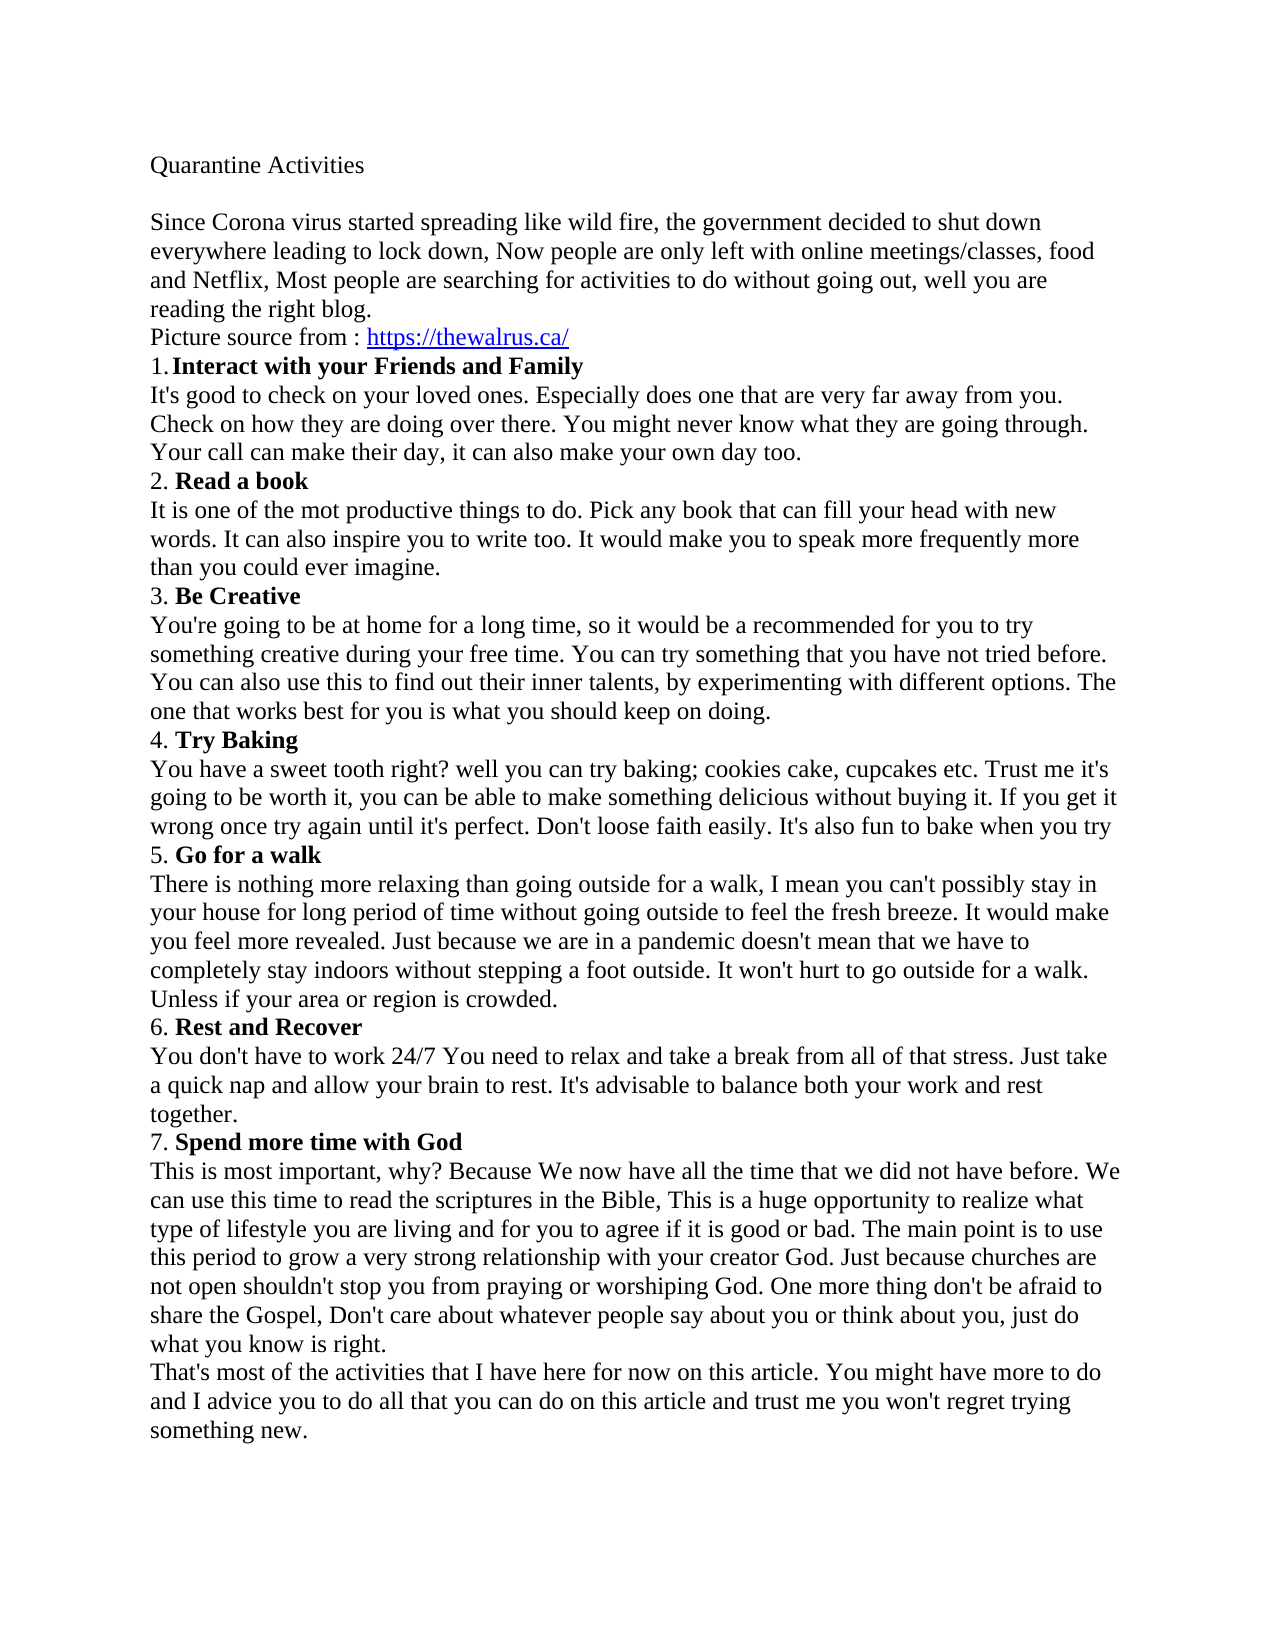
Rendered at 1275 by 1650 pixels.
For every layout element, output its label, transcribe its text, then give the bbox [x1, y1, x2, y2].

list Interact with your Friends and Family [150, 351, 1125, 380]
text 5. Go for a walk [150, 840, 1125, 869]
text There is nothing more relaxing than going outside for a walk, I mean you can't possibly stay in your house for long period of time without going outside to feel the fresh breeze. It would make you feel more revealed. Just because we are in a pandemic doesn't mean that we have to completely stay indoors without stepping a foot outside. It won't hurt to go outside for a walk. Unless if your area or region is crowded. [150, 869, 1125, 1012]
text Quarantine Activities [150, 150, 1125, 179]
text 3. Be Creative [150, 581, 1125, 610]
text It's good to check on your loved ones. Especially does one that are very far away from you. Check on how they are doing over there. You might never know what they are going through. Your call can make their day, it can also make your own day too. [150, 380, 1125, 466]
text Picture source from : https://thewalrus.ca/ [150, 322, 1125, 351]
text It is one of the mot productive things to do. Pick any book that can fill your head with new words. It can also inspire you to write too. It would make you to speak more frequently more than you could ever imagine. [150, 495, 1125, 581]
text 7. Spend more time with God [150, 1127, 1125, 1156]
text You have a sweet tooth right? well you can try baking; cookies cake, cupcakes etc. Trust me it's going to be worth it, you can be able to make something delicious without buying it. If you get it wrong once try again until it's perfect. Don't loose faith easily. It's also fun to bake when you try [150, 754, 1125, 840]
text This is most important, why? Because We now have all the time that we did not have before. We can use this time to read the scriptures in the Bible, This is a huge opportunity to realize what type of lifestyle you are living and for you to agree if it is good or bad. The main point is to use this period to grow a very strong relationship with your creator God. Just because churches are not open shouldn't stop you from praying or worshiping God. One more thing don't be afraid to share the Gospel, Don't care about whatever people say about you or think about you, just do what you know is right. [150, 1156, 1125, 1357]
text 6. Rest and Recover [150, 1012, 1125, 1041]
text 4. Try Baking [150, 725, 1125, 754]
text You don't have to work 24/7 You need to relax and take a break from all of that stress. Just take a quick nap and allow your brain to rest. It's advisable to balance both your work and rest together. [150, 1041, 1125, 1127]
text Since Corona virus started spreading like wild fire, the government decided to shut down everywhere leading to lock down, Now people are only left with online meetings/classes, food and Netflix, Most people are searching for activities to do without going out, well you are reading the right blog. [150, 207, 1125, 322]
text That's most of the activities that I have here for now on this article. You might have more to do and I advice you to do all that you can do on this article and trust me you won't regret trying something new. [150, 1357, 1125, 1444]
text You're going to be at home for a long time, so it would be a recommended for you to try something creative during your free time. You can try something that you have not tried before. You can also use this to find out their inner talents, by experimenting with different options. The one that works best for you is what you should keep on doing. [150, 610, 1125, 725]
text 2. Read a book [150, 466, 1125, 495]
